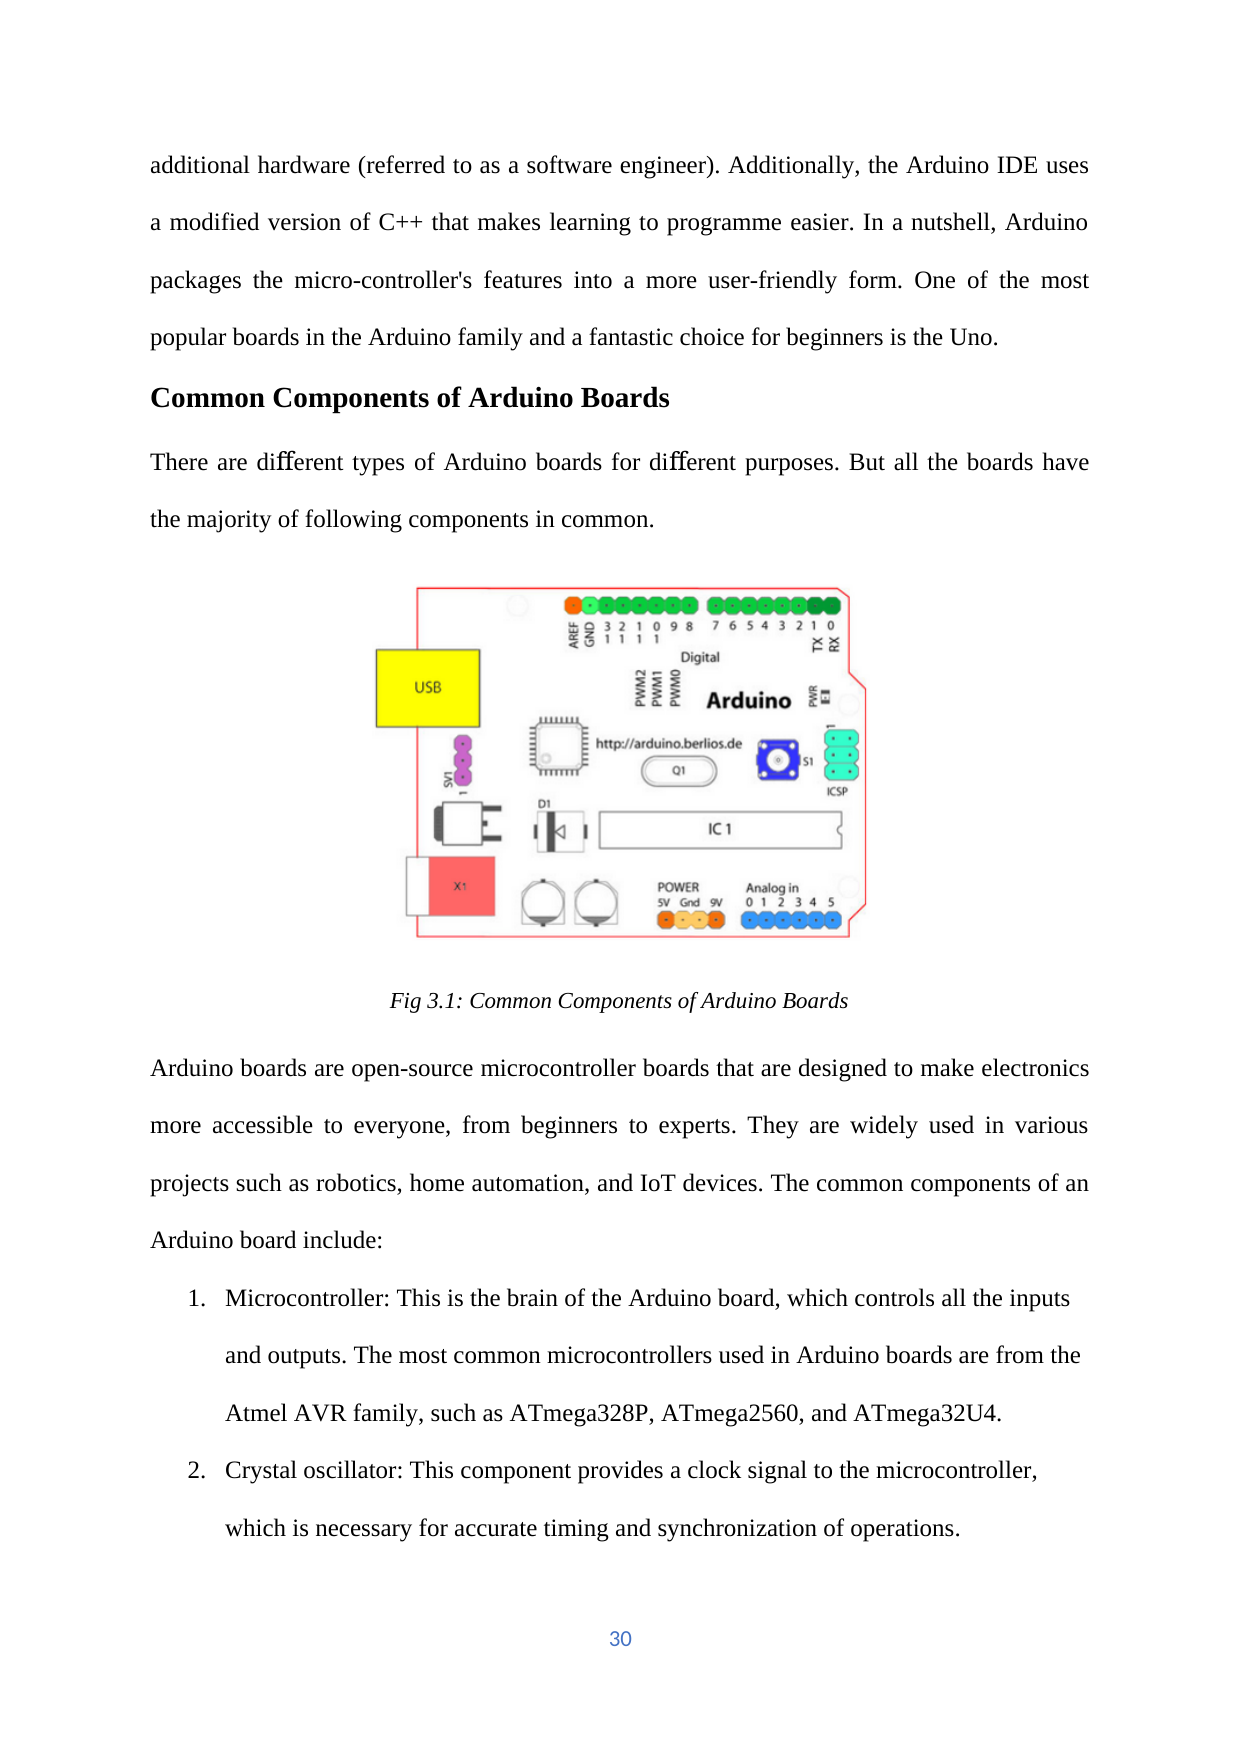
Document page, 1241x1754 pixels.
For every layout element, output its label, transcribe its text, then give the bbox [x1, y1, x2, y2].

text Fig 3.1: Common Components of Arduino Boards [150, 987, 1090, 1014]
list Crystal oscillator: This component provides a clock signal to the microcontroller, which is necessary for accurate timing and synchronization of operations. [187, 1455, 1090, 1541]
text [150, 150, 1090, 351]
picture [354, 574, 887, 947]
list Microcontroller: This is the brain of the Arduino board, which controls all the inputs and outputs. The most common microcontrollers used in Arduino boards are from the Atmel AVR family, such as ATmega328P, ATmega2560, and ATmega32U4. [187, 1283, 1090, 1426]
text Common Components of Arduino Boards [150, 380, 1090, 413]
text There are diﬀerent types of Arduino boards for diﬀerent purposes. But all the boards have the majority of following components in common. [150, 447, 1090, 533]
text Arduino boards are open-source microcontroller boards that are designed to make electronics more accessible to everyone, from beginners to experts. They are widely used in various projects such as robotics, home automation, and IoT devices. The common components of an Arduino board include: [150, 1053, 1090, 1254]
